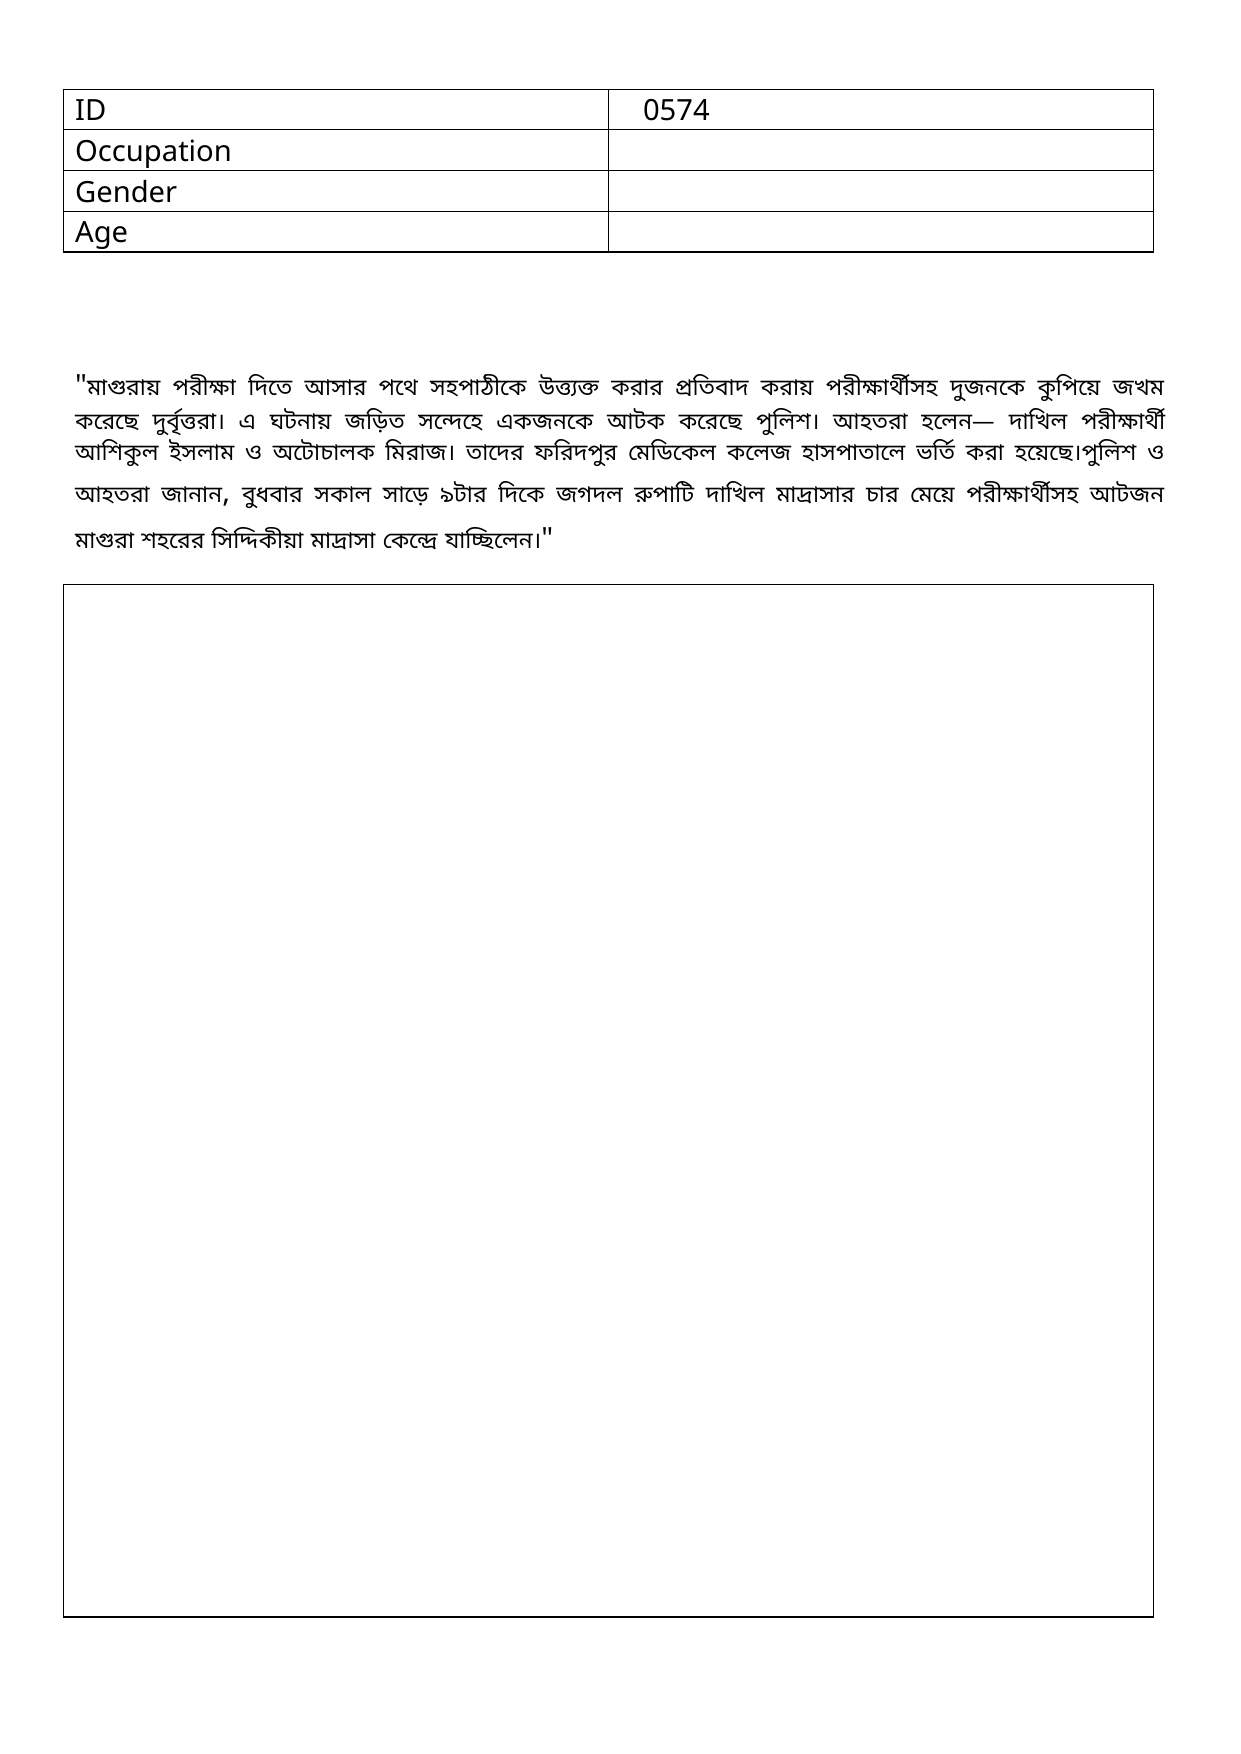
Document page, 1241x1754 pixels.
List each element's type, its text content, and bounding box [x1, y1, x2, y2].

text "মাগুরায় পরীক্ষা দিতে আসার পথে সহপাঠীকে উত্ত্যক্ত করার প্রতিবাদ করায় পরীক্ষার্থীসহ দুজনকে কুপিয়ে জখম করেছে দুর্বৃত্তরা। এ ঘটনায় জড়িত সন্দেহে একজনকে আটক করেছে পুলিশ। আহতরা হলেন— দাখিল পরীক্ষার্থী আশিকুল ইসলাম ও অটোচালক মিরাজ। তাদের ফরিদপুর মেডিকেল কলেজ হাসপাতালে ভর্তি করা হয়েছে।পুলিশ ও আহতরা জানান, বুধবার সকাল সাড়ে ৯টার দিকে জগদল রুপাটি দাখিল মাদ্রাসার চার মেয়ে পরীক্ষার্থীসহ আটজন মাগুরা শহরের সিদ্দিকীয়া মাদ্রাসা কেন্দ্রে যাচ্ছিলেন।" [75, 364, 1165, 557]
table_header ID [64, 90, 608, 129]
table_cell Gender [64, 171, 608, 211]
table_cell [609, 212, 1153, 251]
table_header [64, 585, 1153, 1616]
table_cell Age [64, 212, 608, 251]
table_cell [609, 130, 1153, 170]
table_cell [609, 171, 1153, 211]
table_cell Occupation [64, 130, 608, 170]
table_header 0574 [609, 90, 1153, 129]
